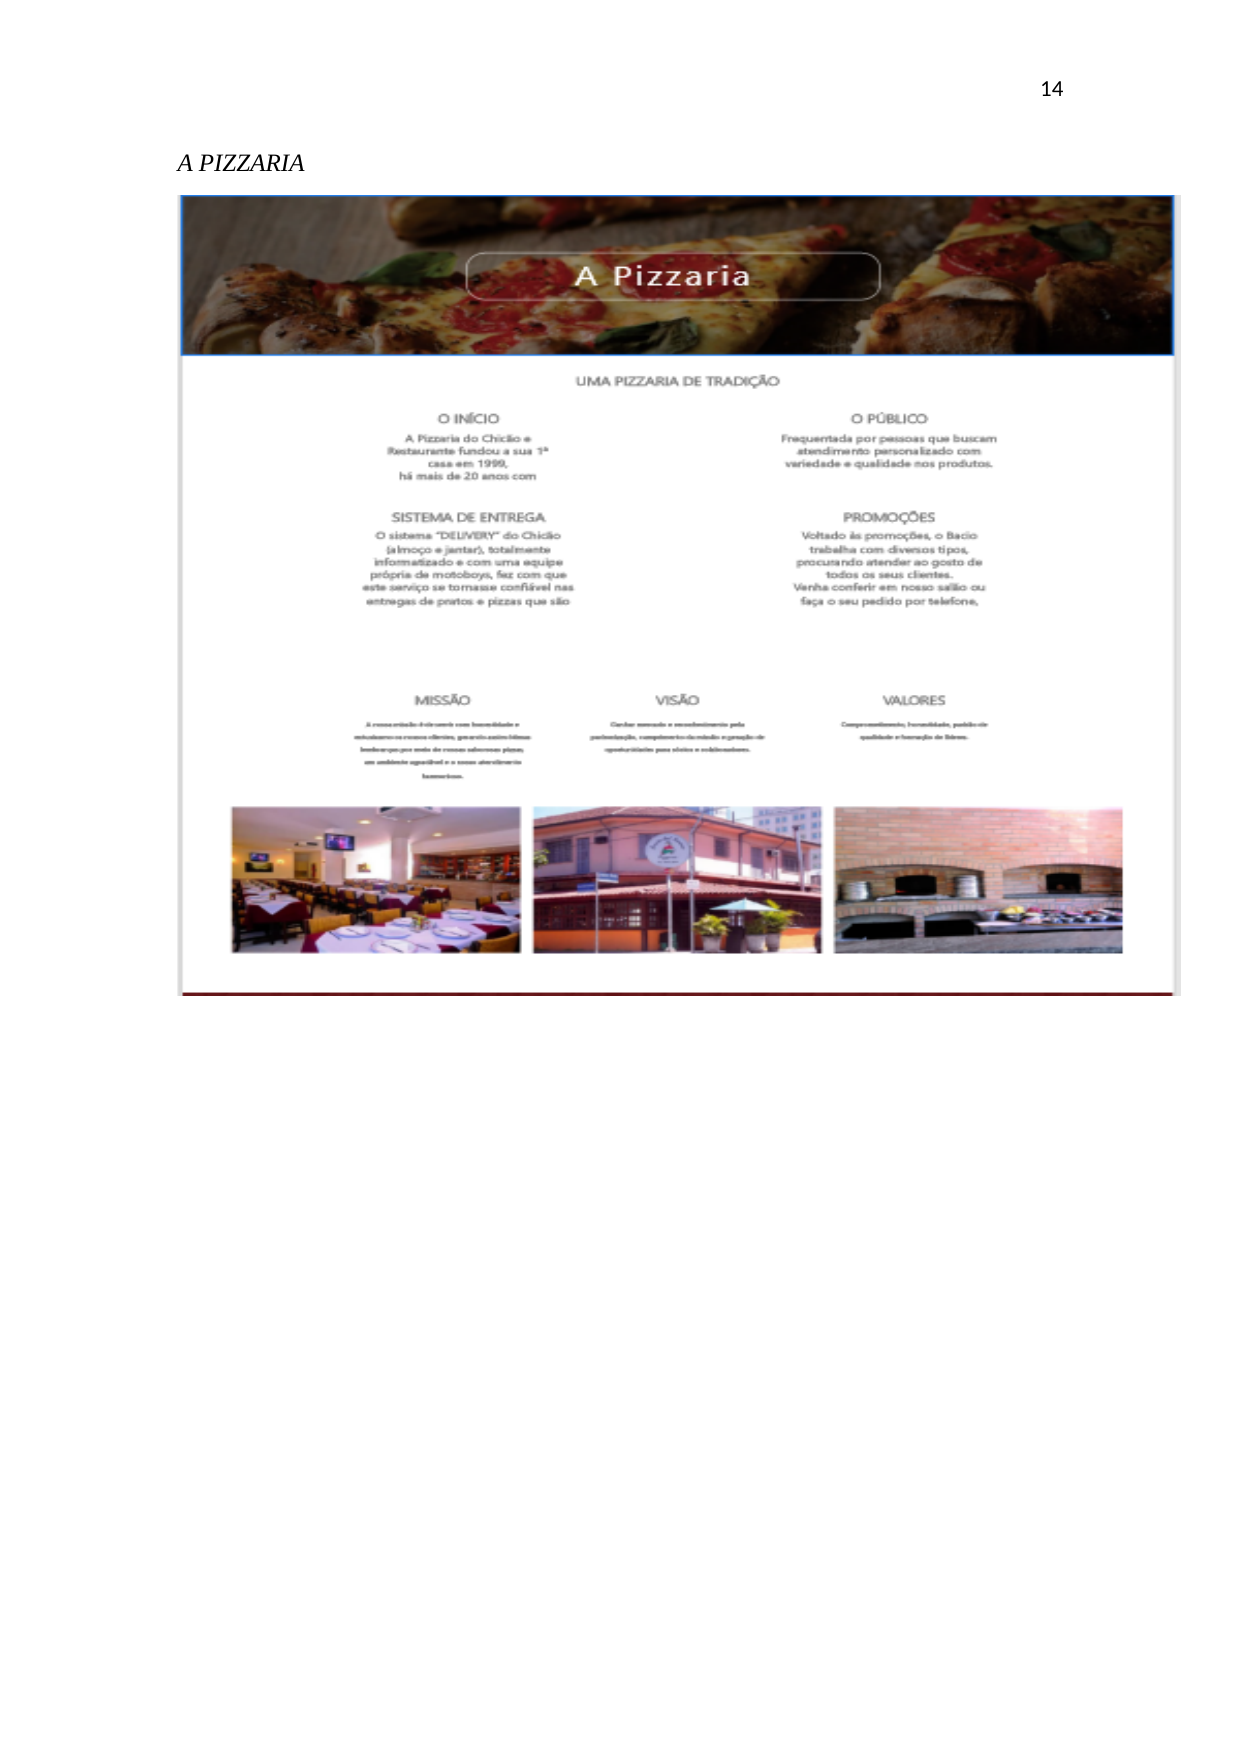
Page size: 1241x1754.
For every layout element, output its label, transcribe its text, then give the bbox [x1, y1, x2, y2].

picture [177, 195, 1181, 996]
text A PIZZARIA [177, 148, 1063, 176]
